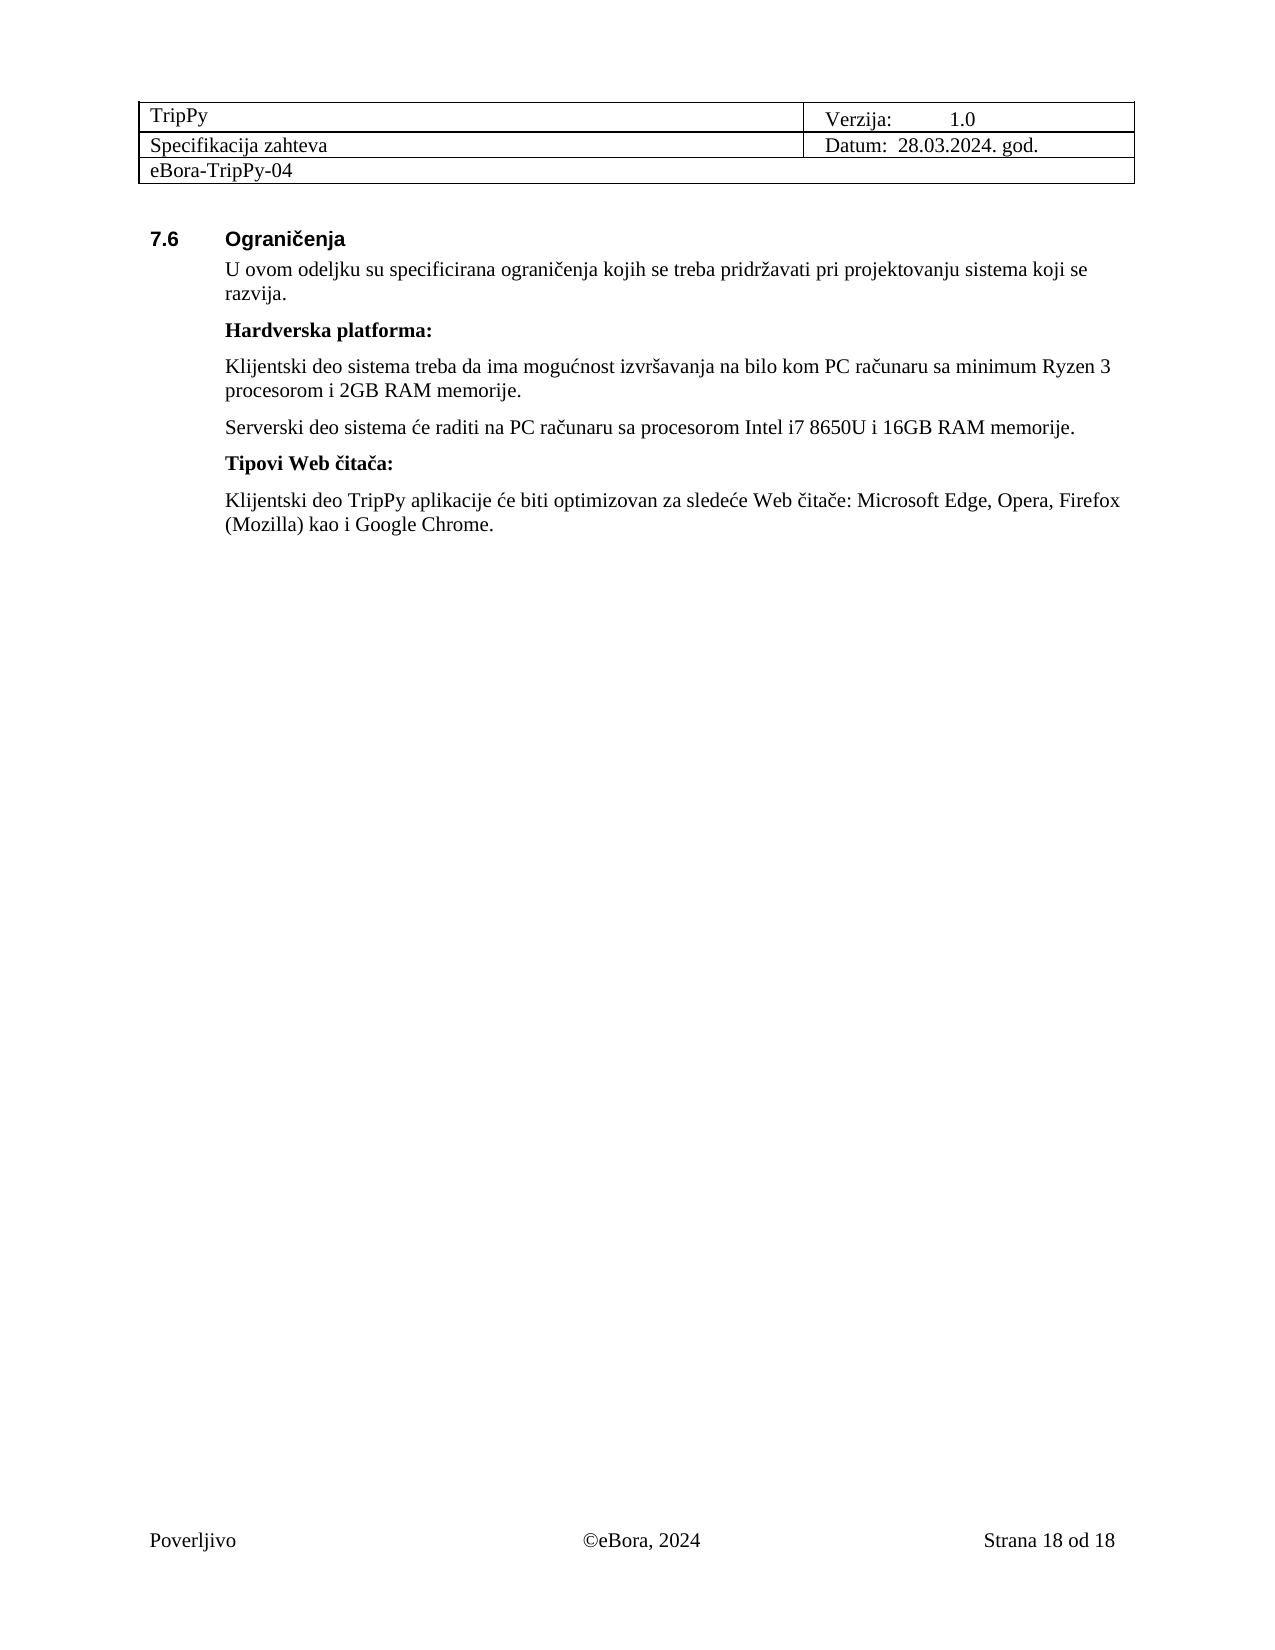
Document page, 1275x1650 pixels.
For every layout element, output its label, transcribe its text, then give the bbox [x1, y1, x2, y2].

text U ovom odeljku su specificirana ograničenja kojih se treba pridržavati pri projektovanju sistema koji se razvija. [225, 257, 1125, 305]
text Serverski deo sistema će raditi na PC računaru sa procesorom Intel i7 8650U i 16GB RAM memorije. [225, 415, 1125, 439]
text Hardverska platforma: [225, 318, 1125, 342]
text Klijentski deo sistema treba da ima mogućnost izvršavanja na bilo kom PC računaru sa minimum Ryzen 3 procesorom i 2GB RAM memorije. [225, 354, 1125, 402]
text Klijentski deo TripPy aplikacije će biti optimizovan za sledeće Web čitače: Microsoft Edge, Opera, Firefox (Mozilla) kao i Google Chrome. [225, 488, 1125, 536]
text Tipovi Web čitača: [225, 451, 1125, 475]
subtitle Ograničenja [150, 227, 1125, 251]
